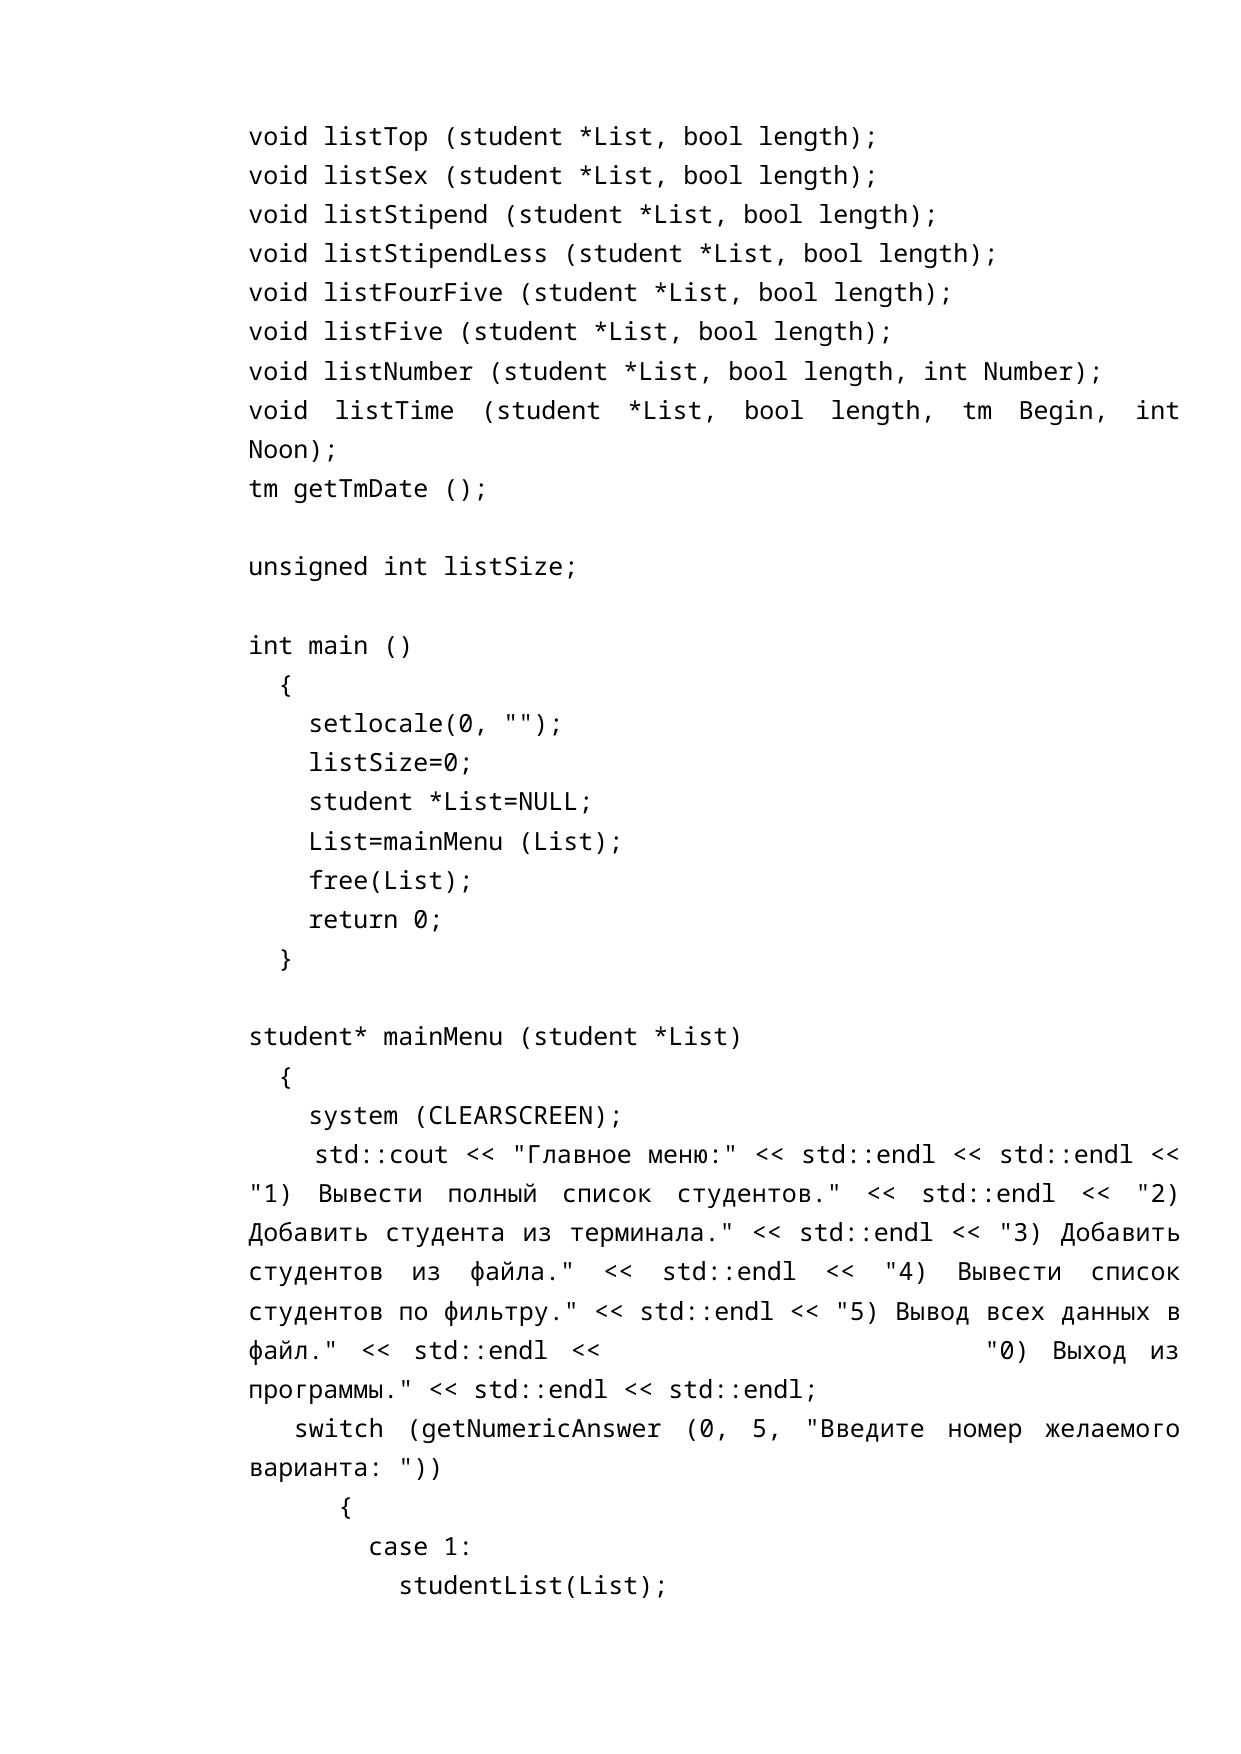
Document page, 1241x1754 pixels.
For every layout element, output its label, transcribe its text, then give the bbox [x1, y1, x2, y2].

text void listStipend (student *List, bool length); [248, 196, 1181, 231]
text void listFive (student *List, bool length); [248, 314, 1181, 348]
text { [248, 666, 1181, 701]
text return 0; [248, 901, 1181, 936]
text setlocale(0, ""); [248, 706, 1181, 740]
text { [248, 1058, 1181, 1092]
text studentList(List); [248, 1567, 1181, 1601]
text int main () [248, 627, 1181, 661]
text std::cout << "Главное меню:" << std::endl << std::endl << "1) Вывести полный список студентов." << std::endl << "2) Добавить студента из терминала." << std::endl << "3) Добавить студентов из файла." << std::endl << "4) Вывести список студентов по фильтру." << std::endl << "5) Вывод всех данных в файл." << std::endl << "0) Выход из программы." << std::endl << std::endl; [248, 1136, 1181, 1406]
text { [248, 1489, 1181, 1523]
text student *List=NULL; [248, 784, 1181, 818]
text student* mainMenu (student *List) [248, 1019, 1181, 1053]
text void listSex (student *List, bool length); [248, 157, 1181, 191]
text void listTime (student *List, bool length, tm Begin, int Noon); [248, 392, 1181, 466]
text switch (getNumericAnswer (0, 5, "Введите номер желаемого варианта: ")) [248, 1411, 1181, 1484]
text void listFourFive (student *List, bool length); [248, 275, 1181, 309]
text } [248, 941, 1181, 975]
text void listTop (student *List, bool length); [248, 118, 1181, 152]
text tm getTmDate (); [248, 471, 1181, 505]
text system (CLEARSCREEN); [248, 1097, 1181, 1131]
text unsigned int listSize; [248, 549, 1181, 583]
text listSize=0; [248, 745, 1181, 779]
text free(List); [248, 862, 1181, 896]
text void listNumber (student *List, bool length, int Number); [248, 353, 1181, 387]
text void listStipendLess (student *List, bool length); [248, 236, 1181, 270]
text case 1: [248, 1528, 1181, 1562]
text List=mainMenu (List); [248, 823, 1181, 857]
